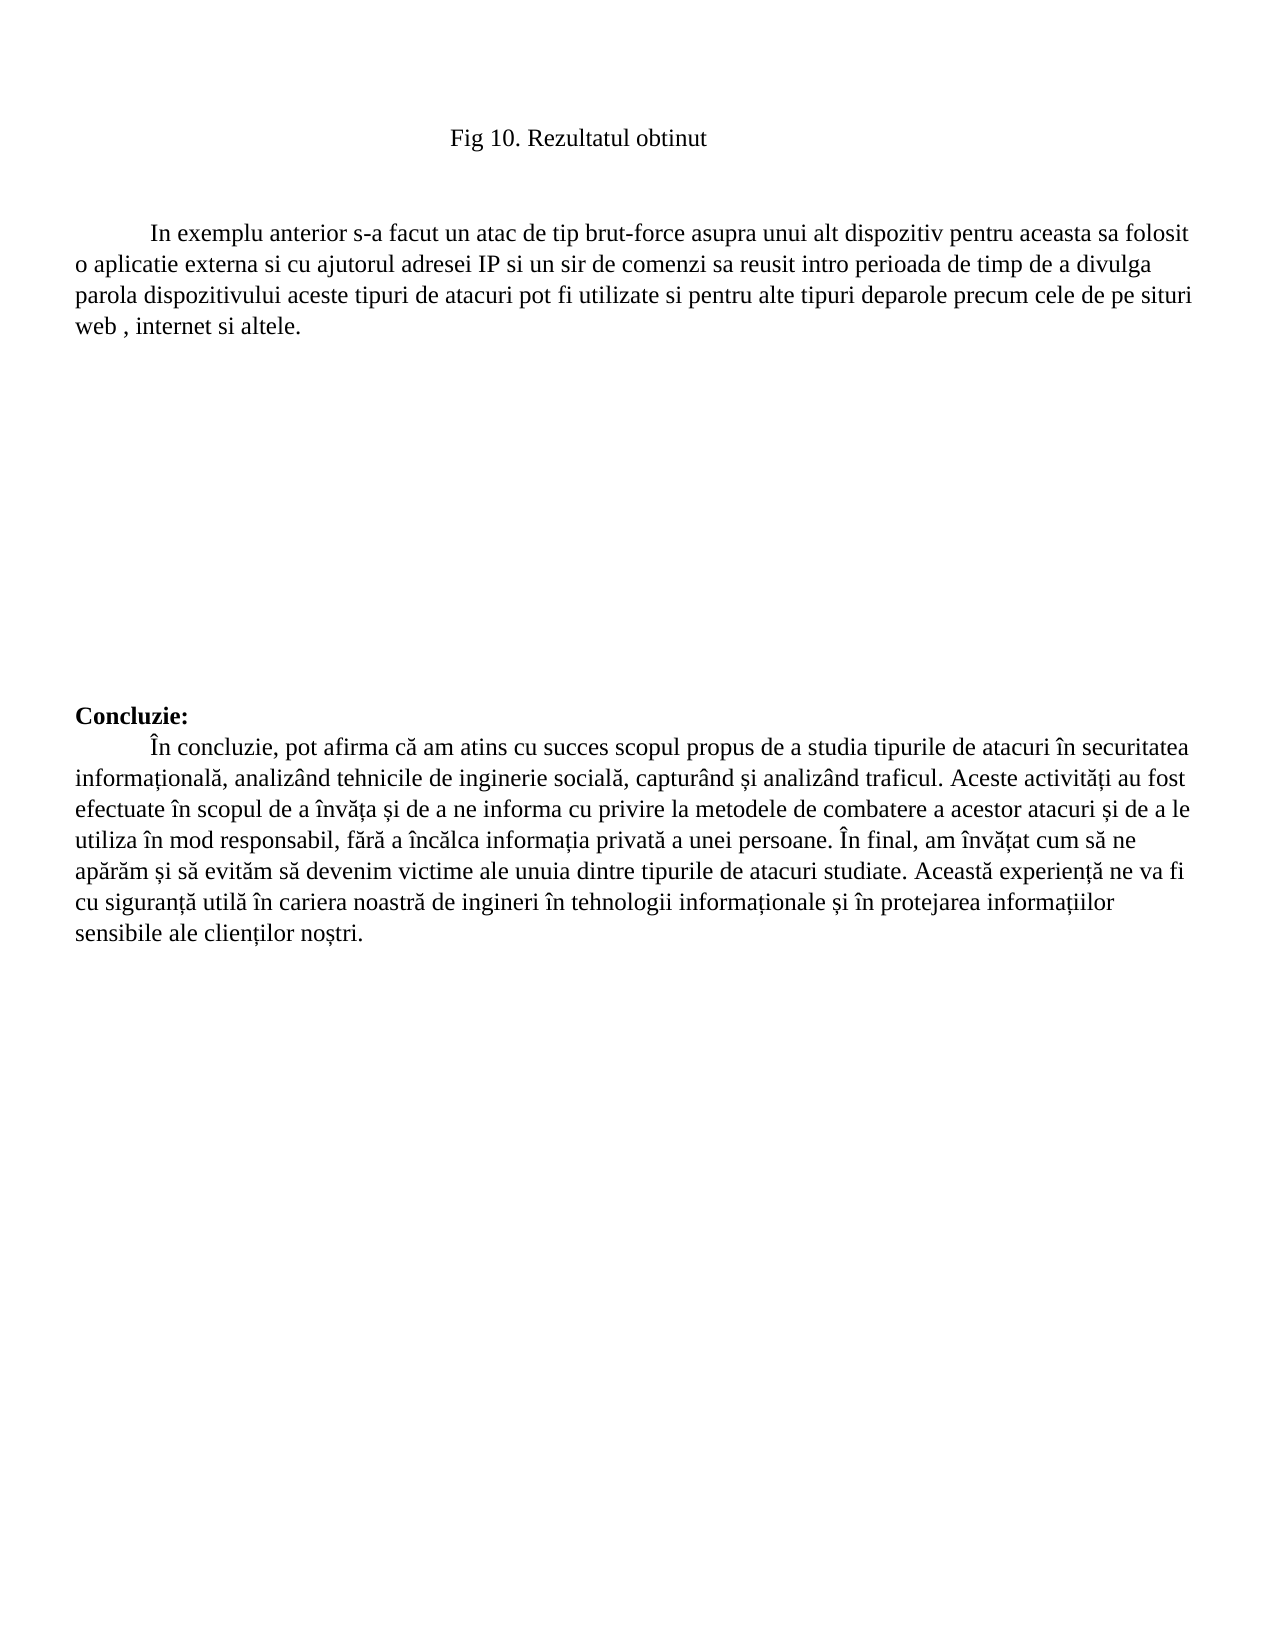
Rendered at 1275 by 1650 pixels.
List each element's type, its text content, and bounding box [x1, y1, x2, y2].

text Fig 10. Rezultatul obtinut [375, 123, 1200, 151]
subtitle Concluzie: [75, 701, 1200, 730]
text In exemplu anterior s-a facut un atac de tip brut-force asupra unui alt dispozitiv pentru aceasta sa folosit o aplicatie externa si cu ajutorul adresei IP si un sir de comenzi sa reusit intro perioada de timp de a divulga parola dispozitivului aceste tipuri de atacuri pot fi utilizate si pentru alte tipuri deparole precum cele de pe situri web , internet si altele. [75, 218, 1200, 340]
text În concluzie, pot afirma că am atins cu succes scopul propus de a studia tipurile de atacuri în securitatea informațională, analizând tehnicile de inginerie socială, capturând și analizând traficul. Aceste activități au fost efectuate în scopul de a învăța și de a ne informa cu privire la metodele de combatere a acestor atacuri și de a le utiliza în mod responsabil, fără a încălca informația privată a unei persoane. În final, am învățat cum să ne apărăm și să evităm să devenim victime ale unuia dintre tipurile de atacuri studiate. Această experiență ne va fi cu siguranță utilă în cariera noastră de ingineri în tehnologii informaționale și în protejarea informațiilor sensibile ale clienților noștri. [75, 732, 1200, 947]
